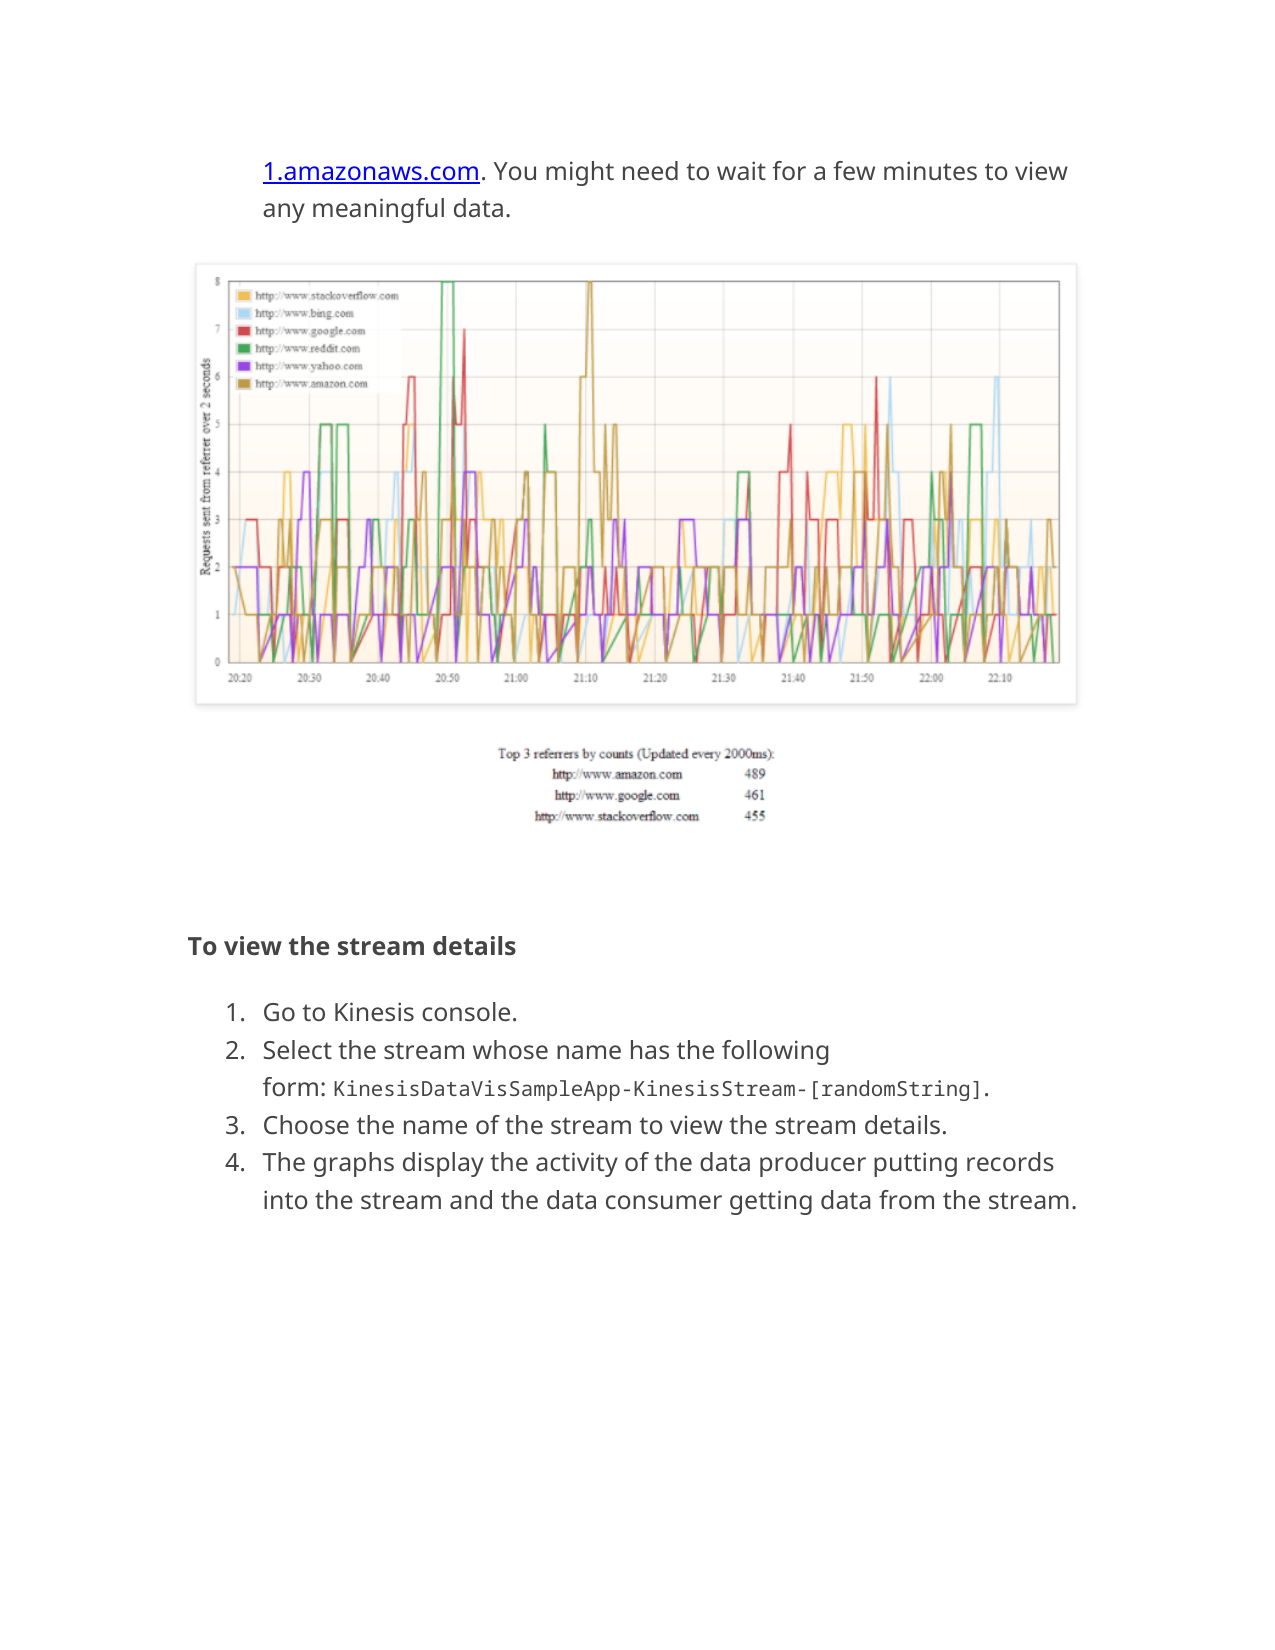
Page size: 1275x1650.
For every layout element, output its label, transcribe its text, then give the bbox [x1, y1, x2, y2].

list The graphs display the activity of the data producer putting records into the stream and the data consumer getting data from the stream. [225, 1141, 1087, 1216]
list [225, 150, 1087, 225]
list Choose the name of the stream to view the stream details. [225, 1104, 1087, 1141]
text To view the stream details [187, 925, 1087, 962]
list Select the stream whose name has the following form: KinesisDataVisSampleApp-KinesisStream-[randomString]. [225, 1029, 1087, 1104]
list Go to Kinesis console. [225, 991, 1087, 1029]
picture [187, 254, 1088, 829]
